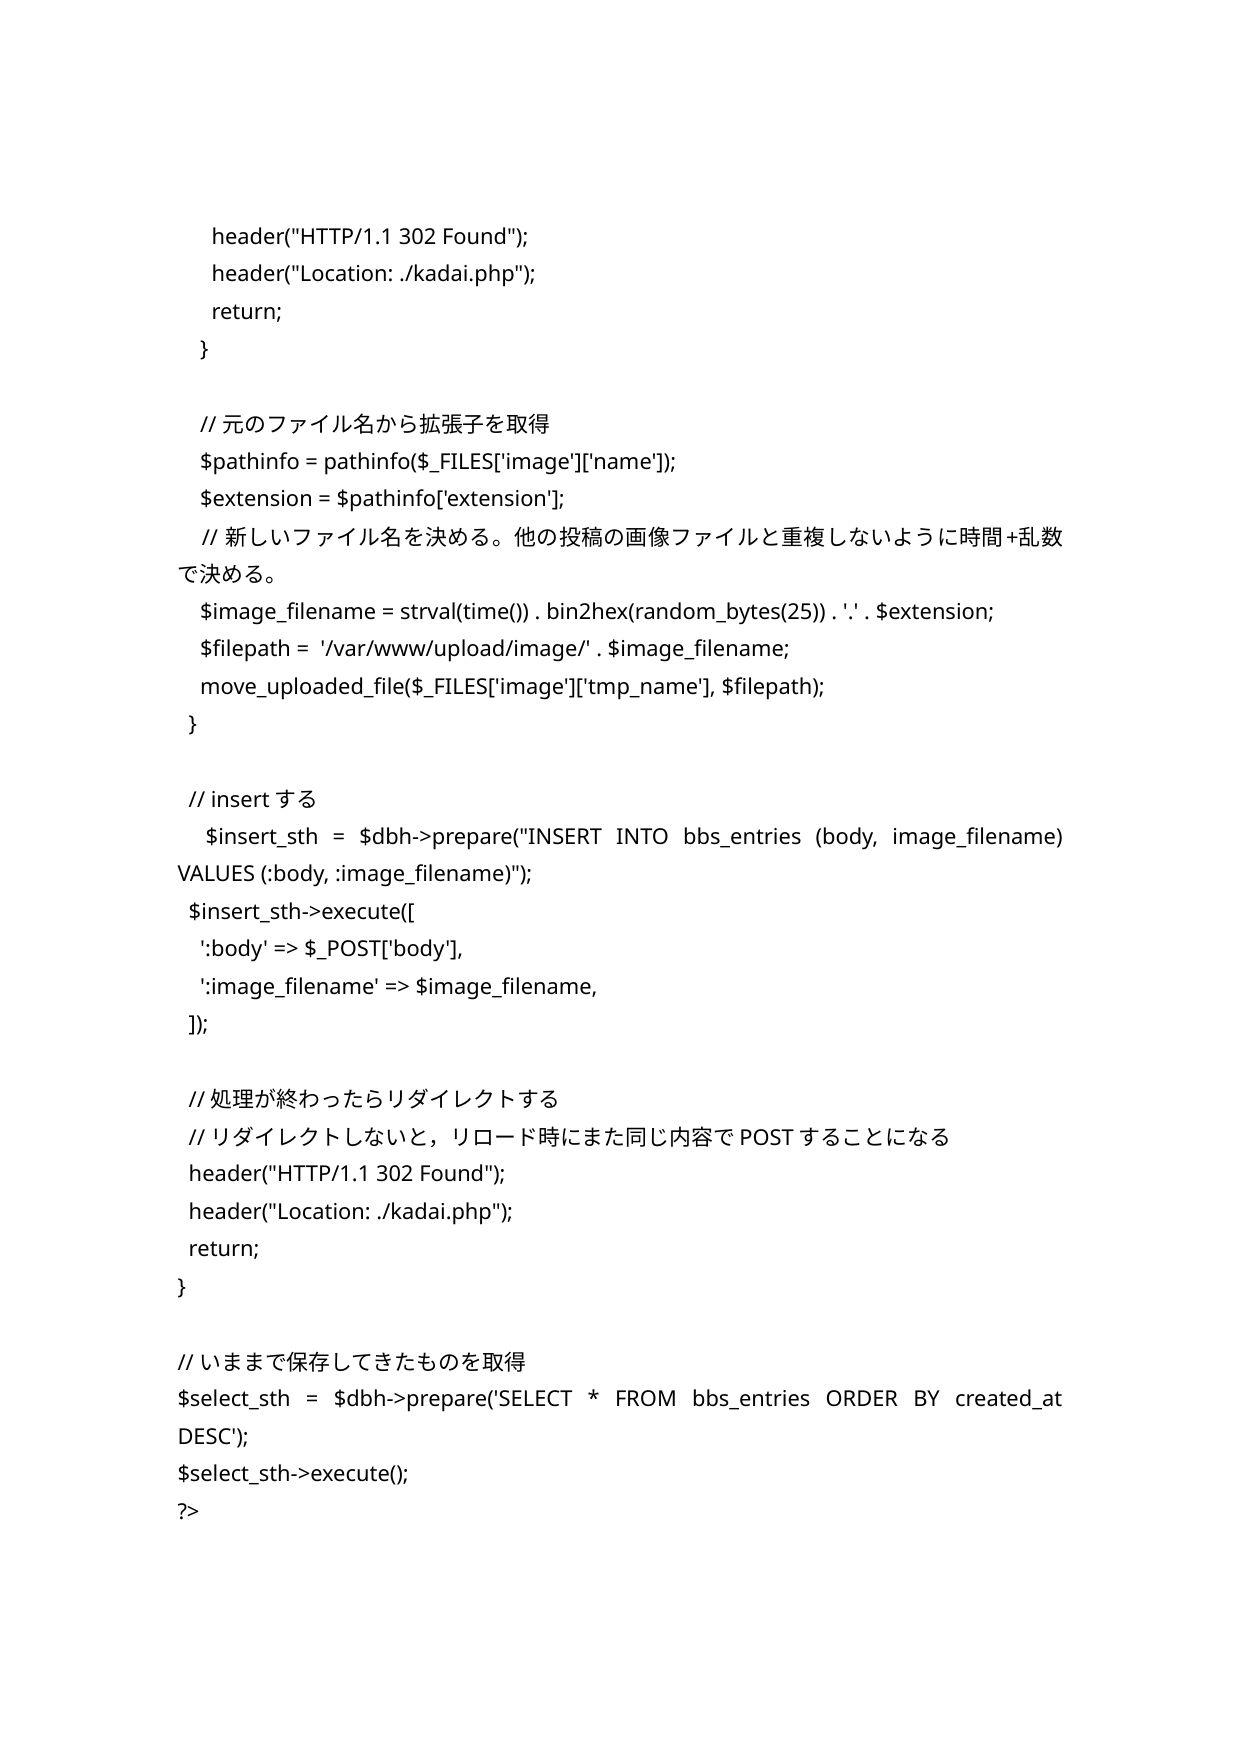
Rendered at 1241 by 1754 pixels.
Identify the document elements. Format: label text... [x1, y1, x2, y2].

text ?> [177, 1492, 1063, 1529]
text $pathinfo = pathinfo($_FILES['image']['name']); [177, 442, 1063, 479]
text $extension = $pathinfo['extension']; [177, 479, 1063, 517]
text header("Location: ./kadai.php"); [177, 1192, 1063, 1229]
text $select_sth->execute(); [177, 1454, 1063, 1492]
text } [177, 329, 1063, 367]
text $insert_sth = $dbh->prepare("INSERT INTO bbs_entries (body, image_filename) VALUES (:body, :image_filename)"); [177, 817, 1063, 892]
text // リダイレクトしないと，リロード時にまた同じ内容でPOSTすることになる [177, 1117, 1063, 1154]
text header("Location: ./kadai.php"); [177, 254, 1063, 292]
text // insertする [177, 779, 1063, 817]
text ]); [177, 1004, 1063, 1042]
text // 処理が終わったらリダイレクトする [177, 1079, 1063, 1117]
text } [177, 704, 1063, 742]
text $insert_sth->execute([ [177, 892, 1063, 929]
text ':body' => $_POST['body'], [177, 929, 1063, 967]
text ':image_filename' => $image_filename, [177, 967, 1063, 1004]
text $image_filename = strval(time()) . bin2hex(random_bytes(25)) . '.' . $extension; [177, 592, 1063, 629]
text header("HTTP/1.1 302 Found"); [177, 217, 1063, 254]
text // 元のファイル名から拡張子を取得 [177, 404, 1063, 442]
text } [177, 1267, 1063, 1304]
text $filepath = '/var/www/upload/image/' . $image_filename; [177, 629, 1063, 667]
text // 新しいファイル名を決める。他の投稿の画像ファイルと重複しないように時間+乱数で決める。 [177, 517, 1063, 592]
text move_uploaded_file($_FILES['image']['tmp_name'], $filepath); [177, 667, 1063, 704]
text // いままで保存してきたものを取得 [177, 1342, 1063, 1379]
text return; [177, 1229, 1063, 1267]
text header("HTTP/1.1 302 Found"); [177, 1154, 1063, 1192]
text return; [177, 292, 1063, 329]
text $select_sth = $dbh->prepare('SELECT * FROM bbs_entries ORDER BY created_at DESC'); [177, 1379, 1063, 1454]
